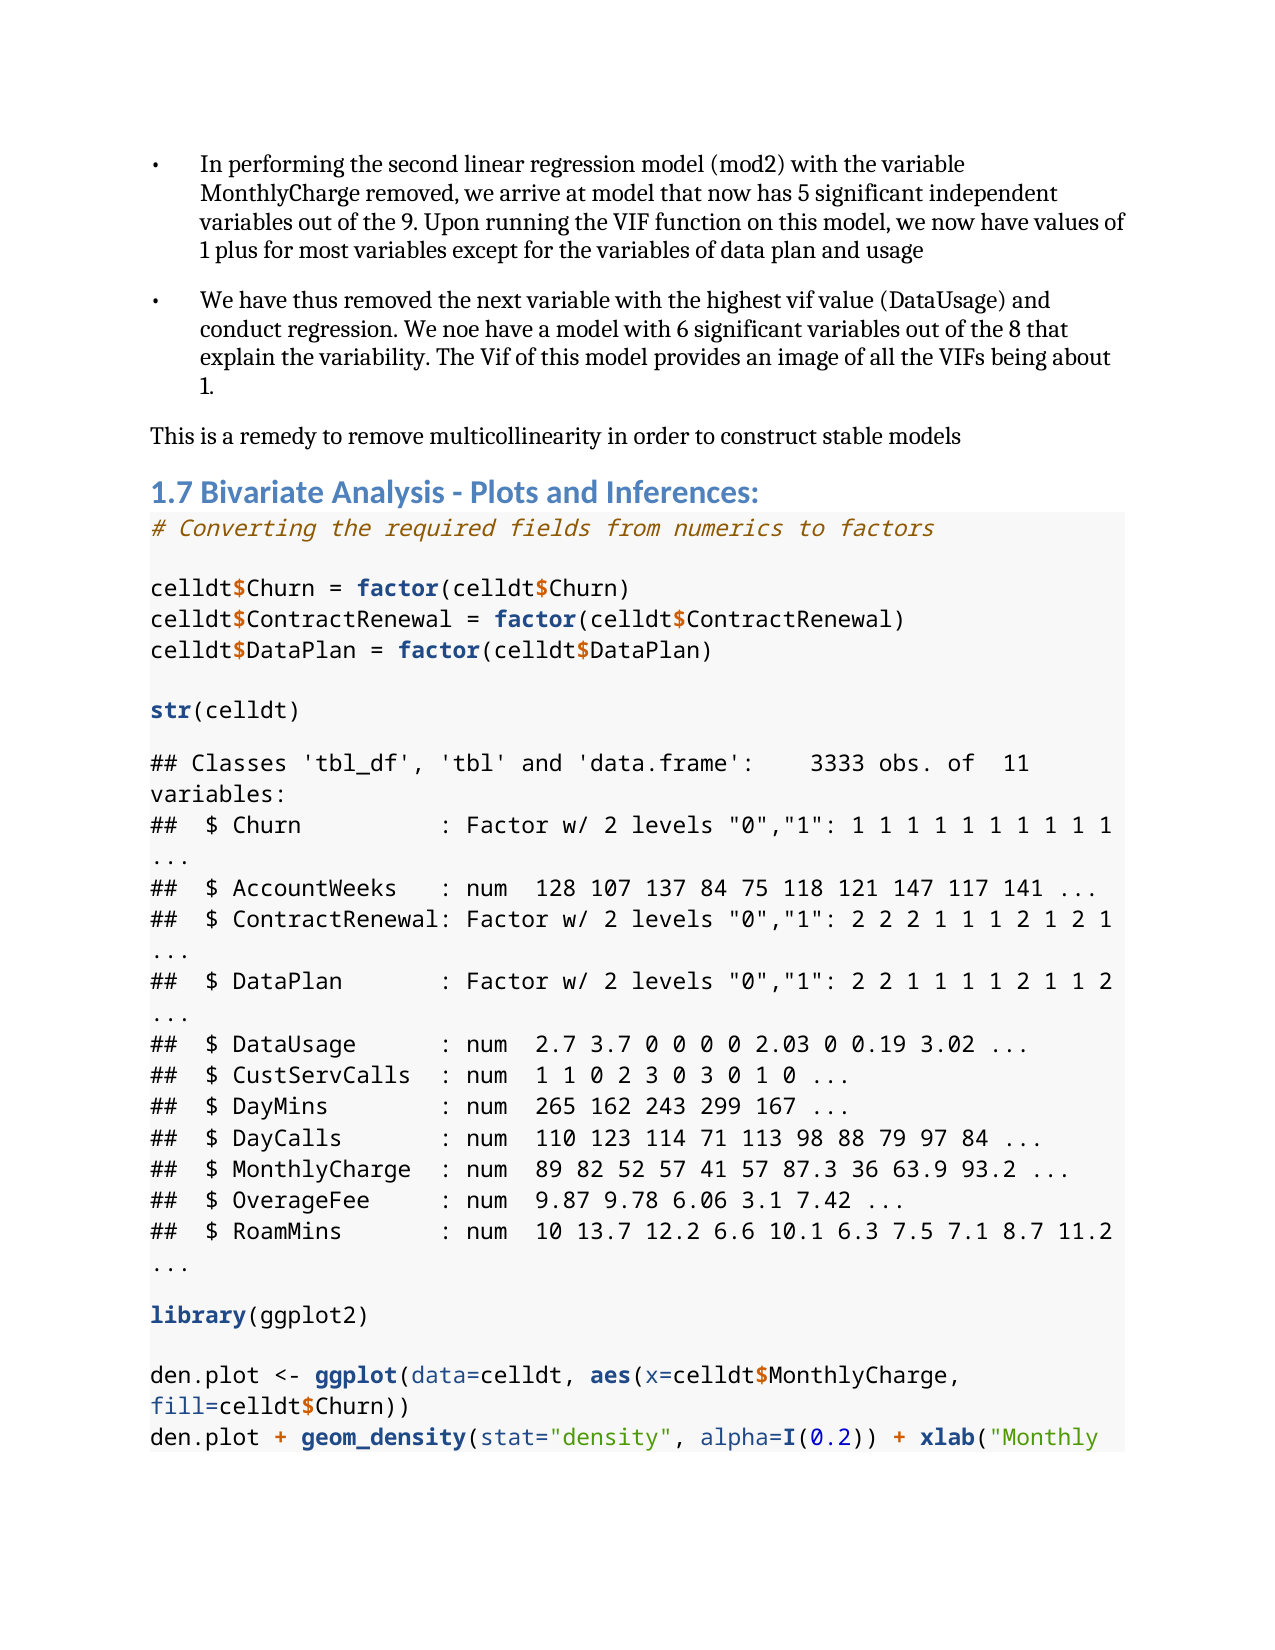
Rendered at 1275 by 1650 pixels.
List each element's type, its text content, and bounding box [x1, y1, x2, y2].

text ## Classes 'tbl_df', 'tbl' and 'data.frame': 3333 obs. of 11 variables: ## $ Churn : Factor w/ 2 levels "0","1": 1 1 1 1 1 1 1 1 1 1 ... ## $ AccountWeeks : num 128 107 137 84 75 118 121 147 117 141 ... ## $ ContractRenewal: Factor w/ 2 levels "0","1": 2 2 2 1 1 1 2 1 2 1 ... ## $ DataPlan : Factor w/ 2 levels "0","1": 2 2 1 1 1 1 2 1 1 2 ... ## $ DataUsage : num 2.7 3.7 0 0 0 0 2.03 0 0.19 3.02 ... ## $ CustServCalls : num 1 1 0 2 3 0 3 0 1 0 ... ## $ DayMins : num 265 162 243 299 167 ... ## $ DayCalls : num 110 123 114 71 113 98 88 79 97 84 ... ## $ MonthlyCharge : num 89 82 52 57 41 57 87.3 36 63.9 93.2 ... ## $ OverageFee : num 9.87 9.78 6.06 3.1 7.42 ... ## $ RoamMins : num 10 13.7 12.2 6.6 10.1 6.3 7.5 7.1 8.7 11.2 ... [150, 747, 1125, 1278]
subtitle 1.7 Bivariate Analysis - Plots and Inferences: [150, 471, 1125, 512]
text # Converting the required fields from numerics to factors celldt$Churn = factor(celldt$Churn) celldt$ContractRenewal = factor(celldt$ContractRenewal) celldt$DataPlan = factor(celldt$DataPlan) str(celldt) [150, 512, 1125, 726]
text This is a remedy to remove multicollinearity in order to construct stable models [150, 422, 1125, 450]
list In performing the second linear regression model (mod2) with the variable MonthlyCharge removed, we arrive at model that now has 5 significant independent variables out of the 9. Upon running the VIF function on this model, we now have values of 1 plus for most variables except for the variables of data plan and usage [150, 150, 1125, 265]
list We have thus removed the next variable with the highest vif value (DataUsage) and conduct regression. We noe have a model with 6 significant variables out of the 8 that explain the variability. The Vif of this model provides an image of all the VIFs being about 1. [150, 286, 1125, 401]
